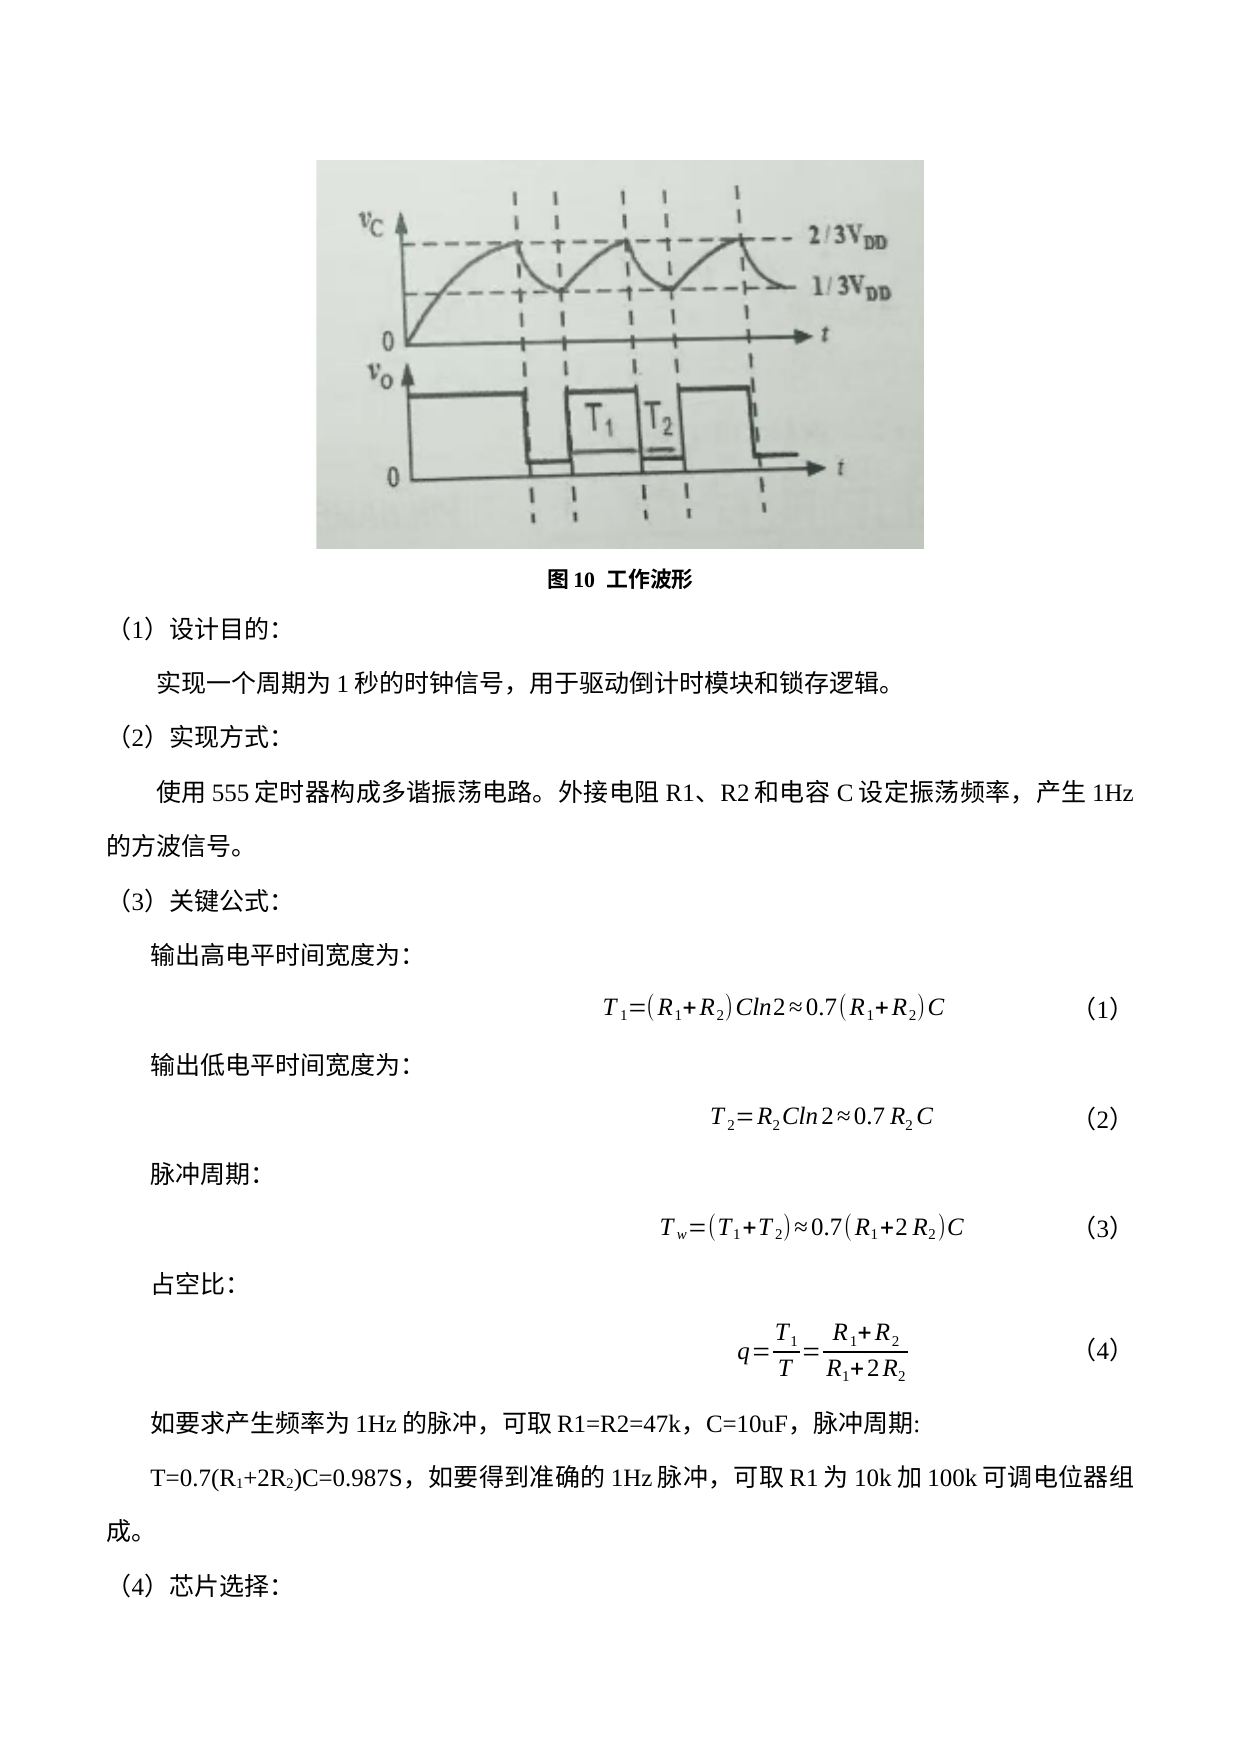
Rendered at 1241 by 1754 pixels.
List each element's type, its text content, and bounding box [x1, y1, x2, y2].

list （2） [106, 1099, 1134, 1136]
list 占空比： [106, 1264, 1134, 1300]
list （4） [106, 1318, 1134, 1385]
text 使用555定时器构成多谐振荡电路。外接电阻R1、R2和电容 C设定振荡频率，产生1Hz的方波信号。 [106, 772, 1134, 863]
list 输出高电平时间宽度为： [106, 935, 1134, 972]
text （4）芯片选择： NE555定时器。 [106, 1566, 1134, 1602]
list （3） [106, 1209, 1134, 1246]
list T=0.7(R1+2R2)C=0.987S，如要得到准确的1Hz脉冲，可取R1为10k加100k可调电位器组成。 [106, 1457, 1134, 1548]
text （1）设计目的： 实现一个周期为1秒的时钟信号，用于驱动倒计时模块和锁存逻辑。 [106, 609, 1134, 700]
list （1） [325, 990, 1134, 1027]
text （2）实现方式： [106, 718, 1134, 754]
list 如要求产生频率为1Hz的脉冲，可取R1=R2=47k，C=10uF，脉冲周期: [106, 1403, 1134, 1439]
list 关键公式： [106, 881, 1134, 917]
list 脉冲周期： [106, 1154, 1134, 1191]
picture [316, 160, 924, 549]
text 图10 工作波形 [106, 562, 1134, 593]
list 输出低电平时间宽度为： [106, 1045, 1134, 1081]
